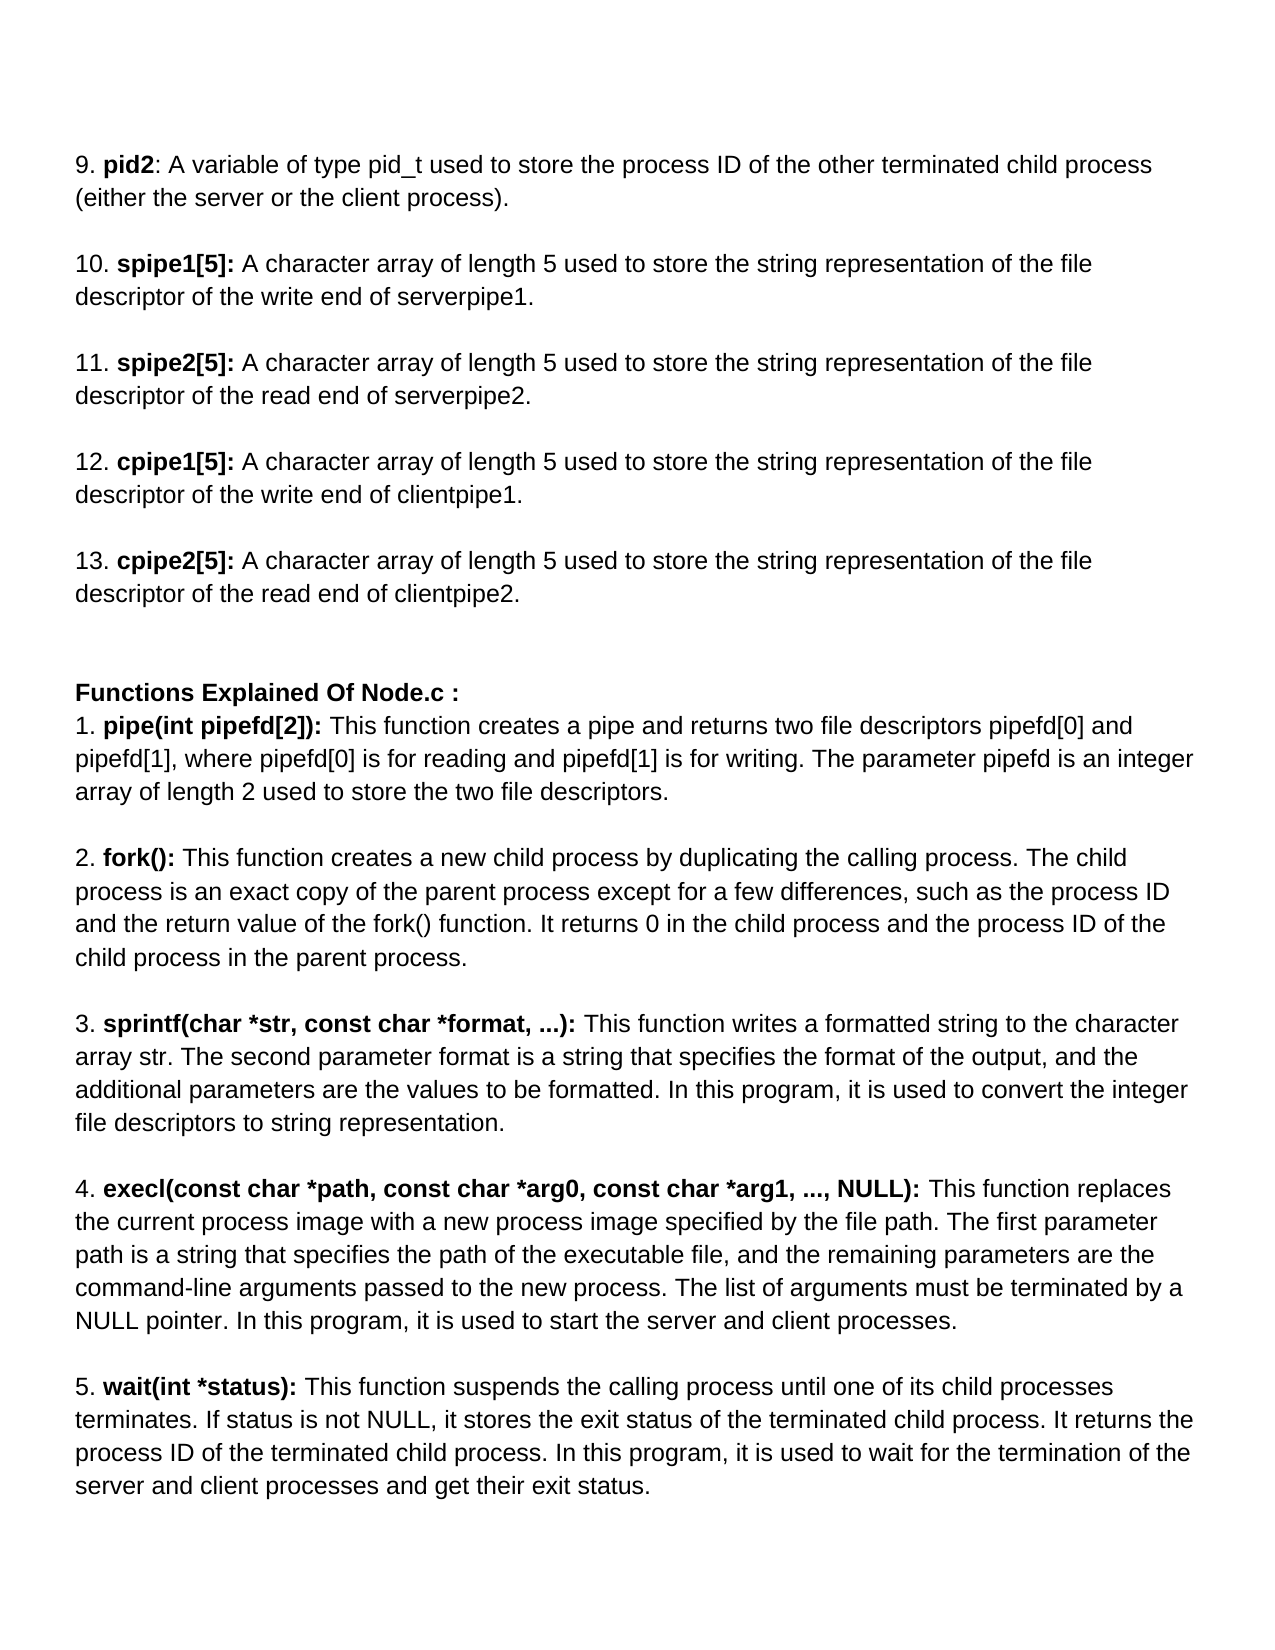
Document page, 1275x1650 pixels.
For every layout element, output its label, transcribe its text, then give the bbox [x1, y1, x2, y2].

text 9. pid2: A variable of type pid_t used to store the process ID of the other terminated child process (either the server or the client process). [75, 150, 1200, 212]
text Functions Explained Of Node.c : [75, 678, 1200, 707]
text 5. wait(int *status): This function suspends the calling process until one of its child processes terminates. If status is not NULL, it stores the exit status of the terminated child process. It returns the process ID of the terminated child process. In this program, it is used to wait for the termination of the server and client processes and get their exit status. [75, 1372, 1200, 1499]
text 12. cpipe1[5]: A character array of length 5 used to store the string representation of the file descriptor of the write end of clientpipe1. [75, 447, 1200, 509]
text 13. cpipe2[5]: A character array of length 5 used to store the string representation of the file descriptor of the read end of clientpipe2. [75, 546, 1200, 608]
text 4. execl(const char *path, const char *arg0, const char *arg1, ..., NULL): This function replaces the current process image with a new process image specified by the file path. The first parameter path is a string that specifies the path of the executable file, and the remaining parameters are the command-line arguments passed to the new process. The list of arguments must be terminated by a NULL pointer. In this program, it is used to start the server and client processes. [75, 1174, 1200, 1334]
text 10. spipe1[5]: A character array of length 5 used to store the string representation of the file descriptor of the write end of serverpipe1. [75, 249, 1200, 311]
text 1. pipe(int pipefd[2]): This function creates a pipe and returns two file descriptors pipefd[0] and pipefd[1], where pipefd[0] is for reading and pipefd[1] is for writing. The parameter pipefd is an integer array of length 2 used to store the two file descriptors. [75, 711, 1200, 806]
text 11. spipe2[5]: A character array of length 5 used to store the string representation of the file descriptor of the read end of serverpipe2. [75, 348, 1200, 410]
text 2. fork(): This function creates a new child process by duplicating the calling process. The child process is an exact copy of the parent process except for a few differences, such as the process ID and the return value of the fork() function. It returns 0 in the child process and the process ID of the child process in the parent process. [75, 843, 1200, 971]
text 3. sprintf(char *str, const char *format, ...): This function writes a formatted string to the character array str. The second parameter format is a string that specifies the format of the output, and the additional parameters are the values to be formatted. In this program, it is used to convert the integer file descriptors to string representation. [75, 1008, 1200, 1136]
